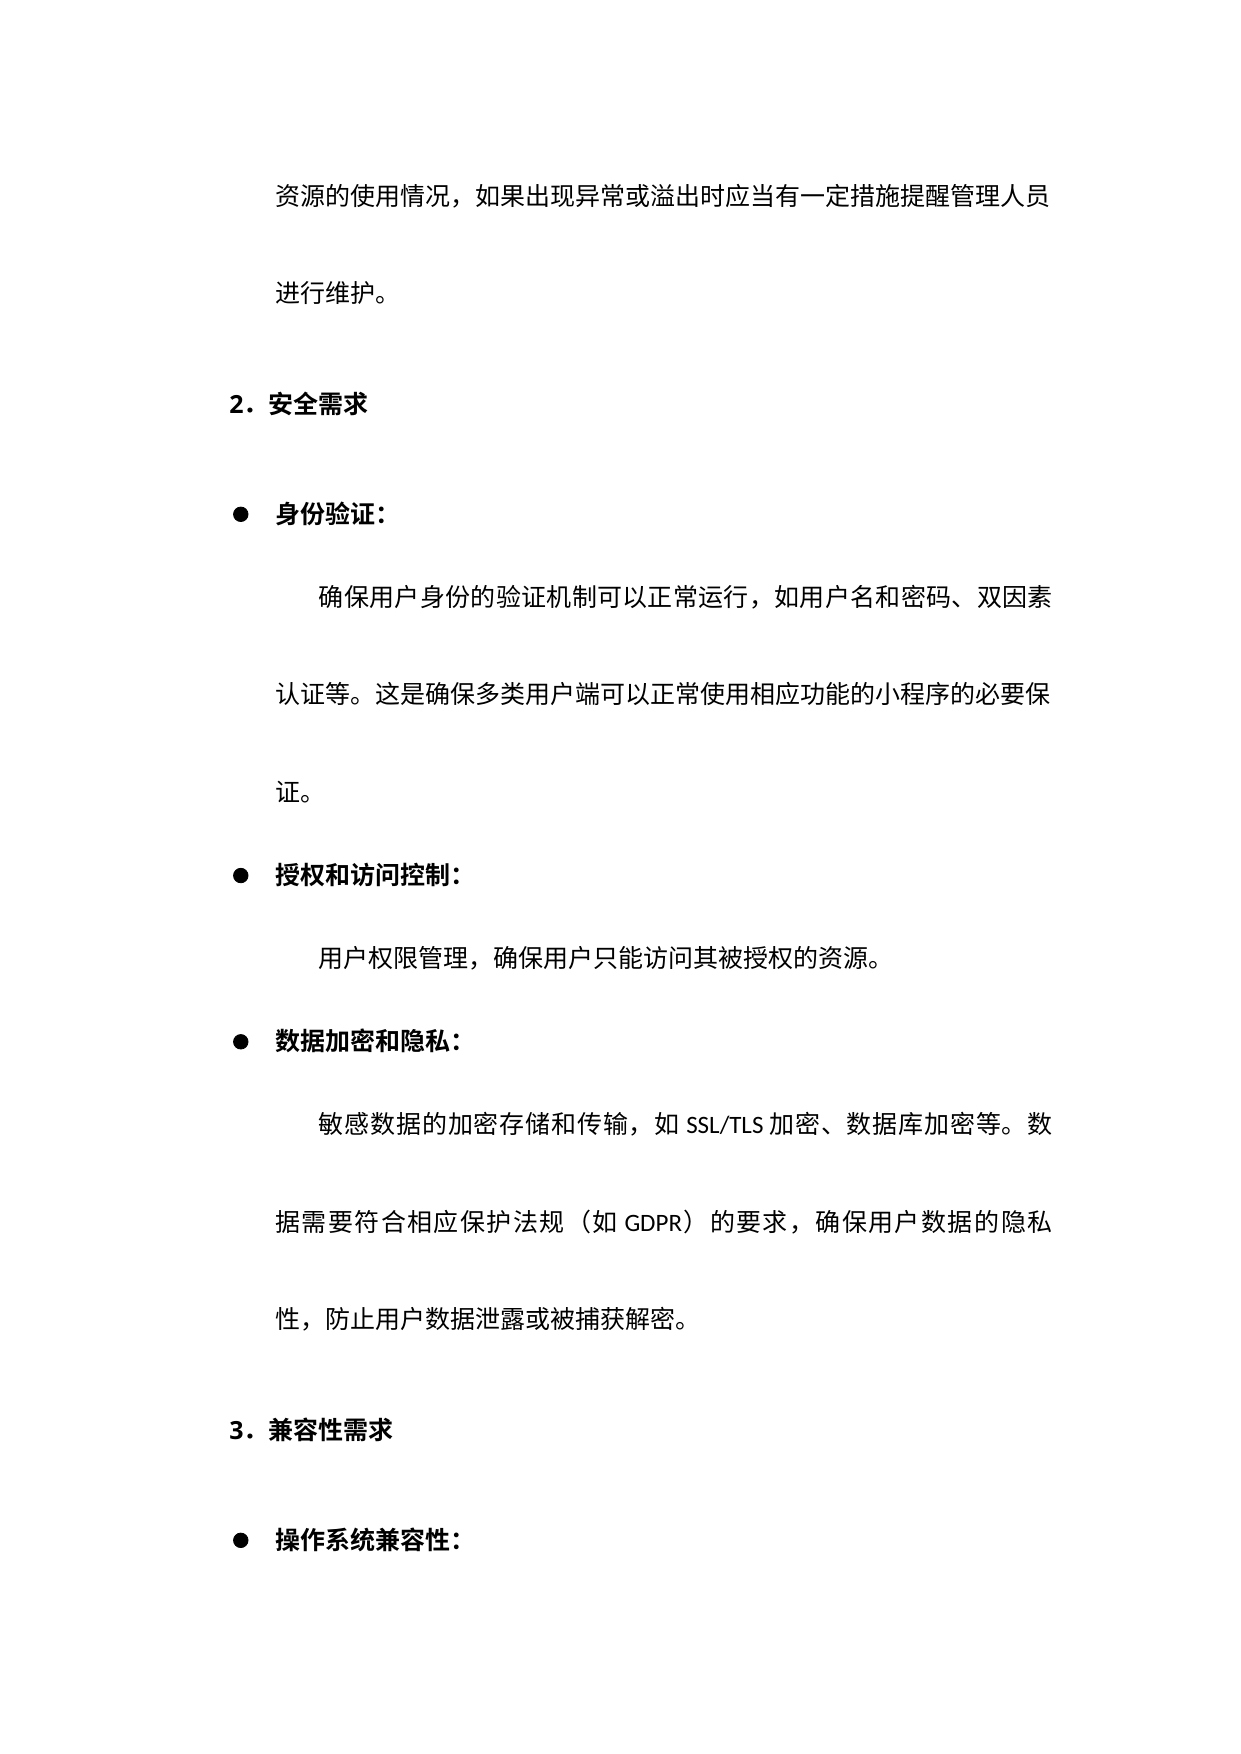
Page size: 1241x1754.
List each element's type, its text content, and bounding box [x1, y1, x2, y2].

list 数据加密和隐私： [231, 1007, 1053, 1072]
list 授权和访问控制： [231, 841, 1053, 906]
list 操作系统兼容性： [231, 1506, 1053, 1571]
list 身份验证： [231, 480, 1053, 545]
text 确保用户身份的验证机制可以正常运行，如用户名和密码、双因素认证等。这是确保多类用户端可以正常使用相应功能的小程序的必要保证。 [275, 563, 1053, 823]
subtitle 安全需求 [187, 370, 1053, 435]
text 敏感数据的加密存储和传输，如SSL/TLS加密、数据库加密等。数据需要符合相应保护法规（如GDPR）的要求，确保用户数据的隐私性，防止用户数据泄露或被捕获解密。 [275, 1091, 1053, 1351]
text 用户权限管理，确保用户只能访问其被授权的资源。 [275, 924, 1053, 989]
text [275, 162, 1053, 324]
subtitle 兼容性需求 [187, 1396, 1053, 1461]
